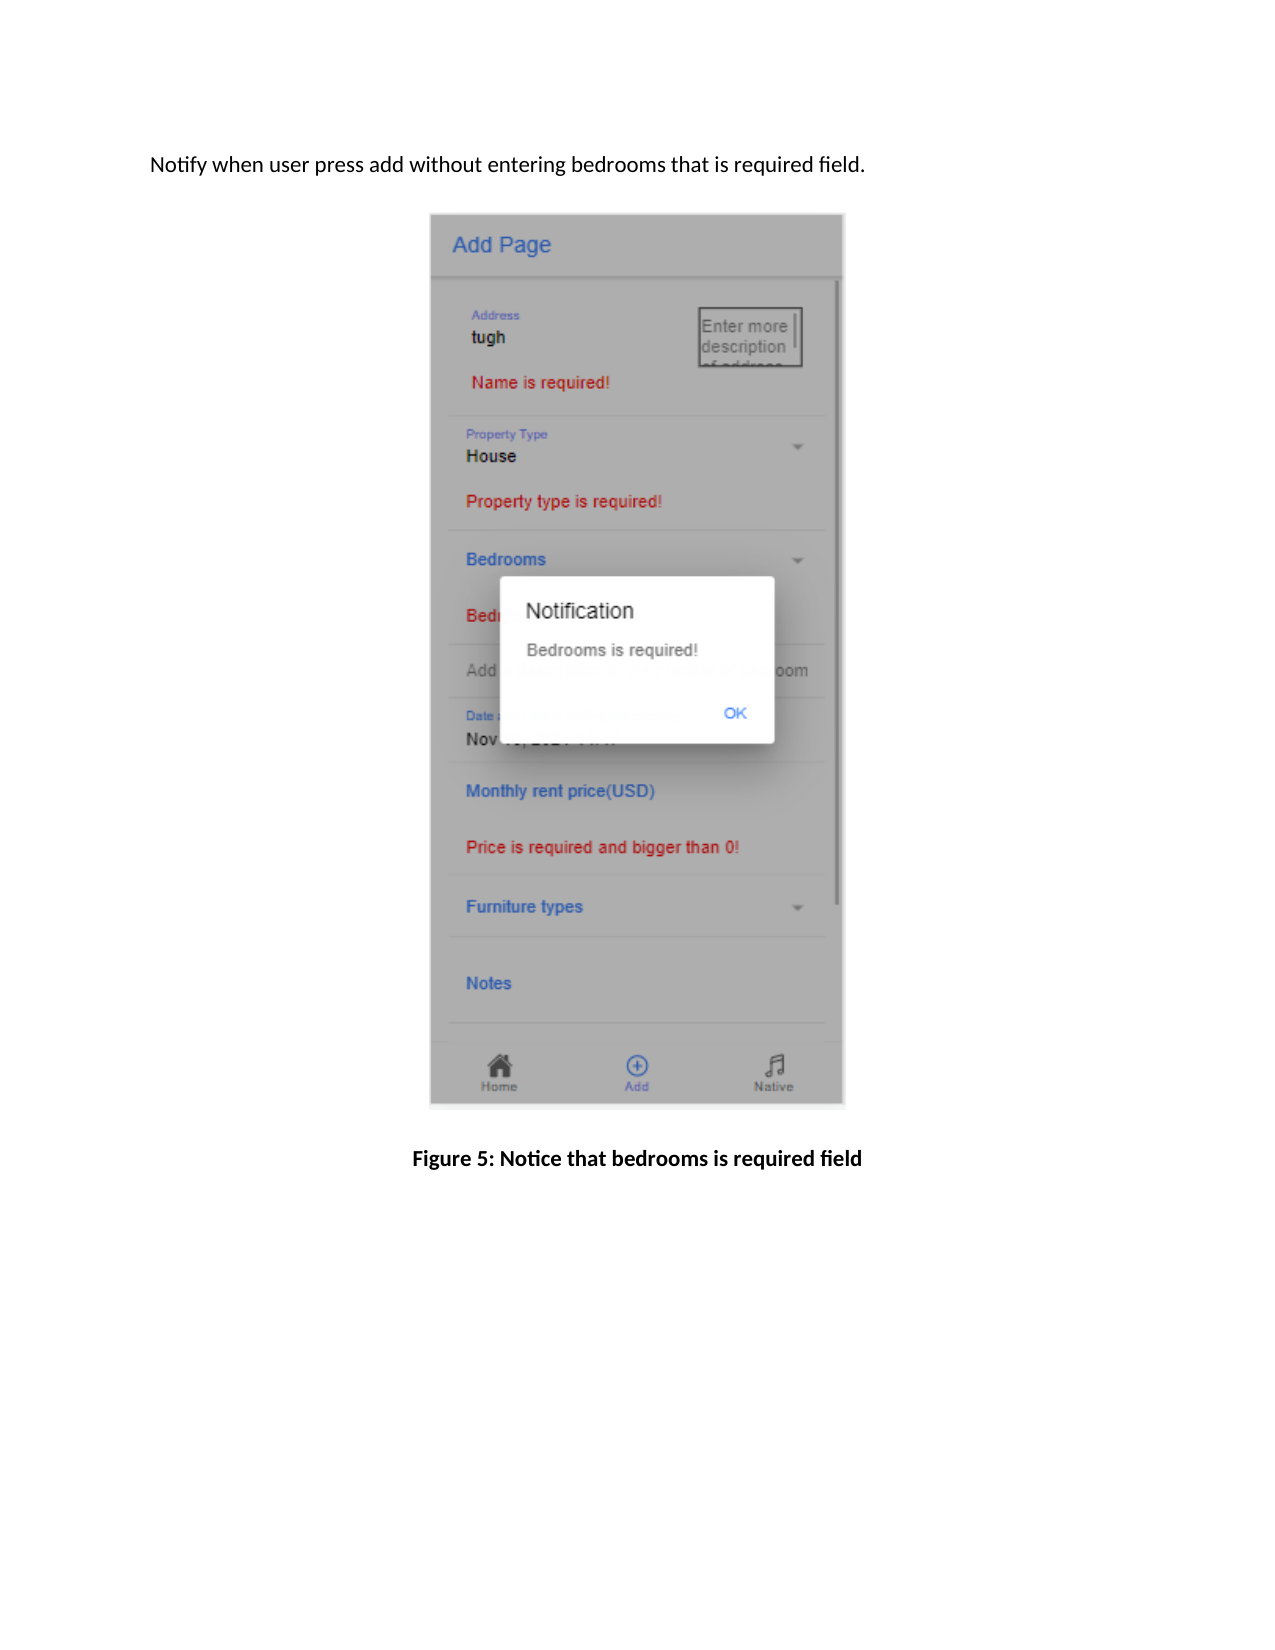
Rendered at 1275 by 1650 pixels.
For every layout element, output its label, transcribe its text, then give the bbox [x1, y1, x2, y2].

text Figure 5: Notice that bedrooms is required field [150, 1144, 1125, 1173]
text Notify when user press add without entering bedrooms that is required field. [150, 150, 1125, 178]
picture [428, 212, 847, 1110]
